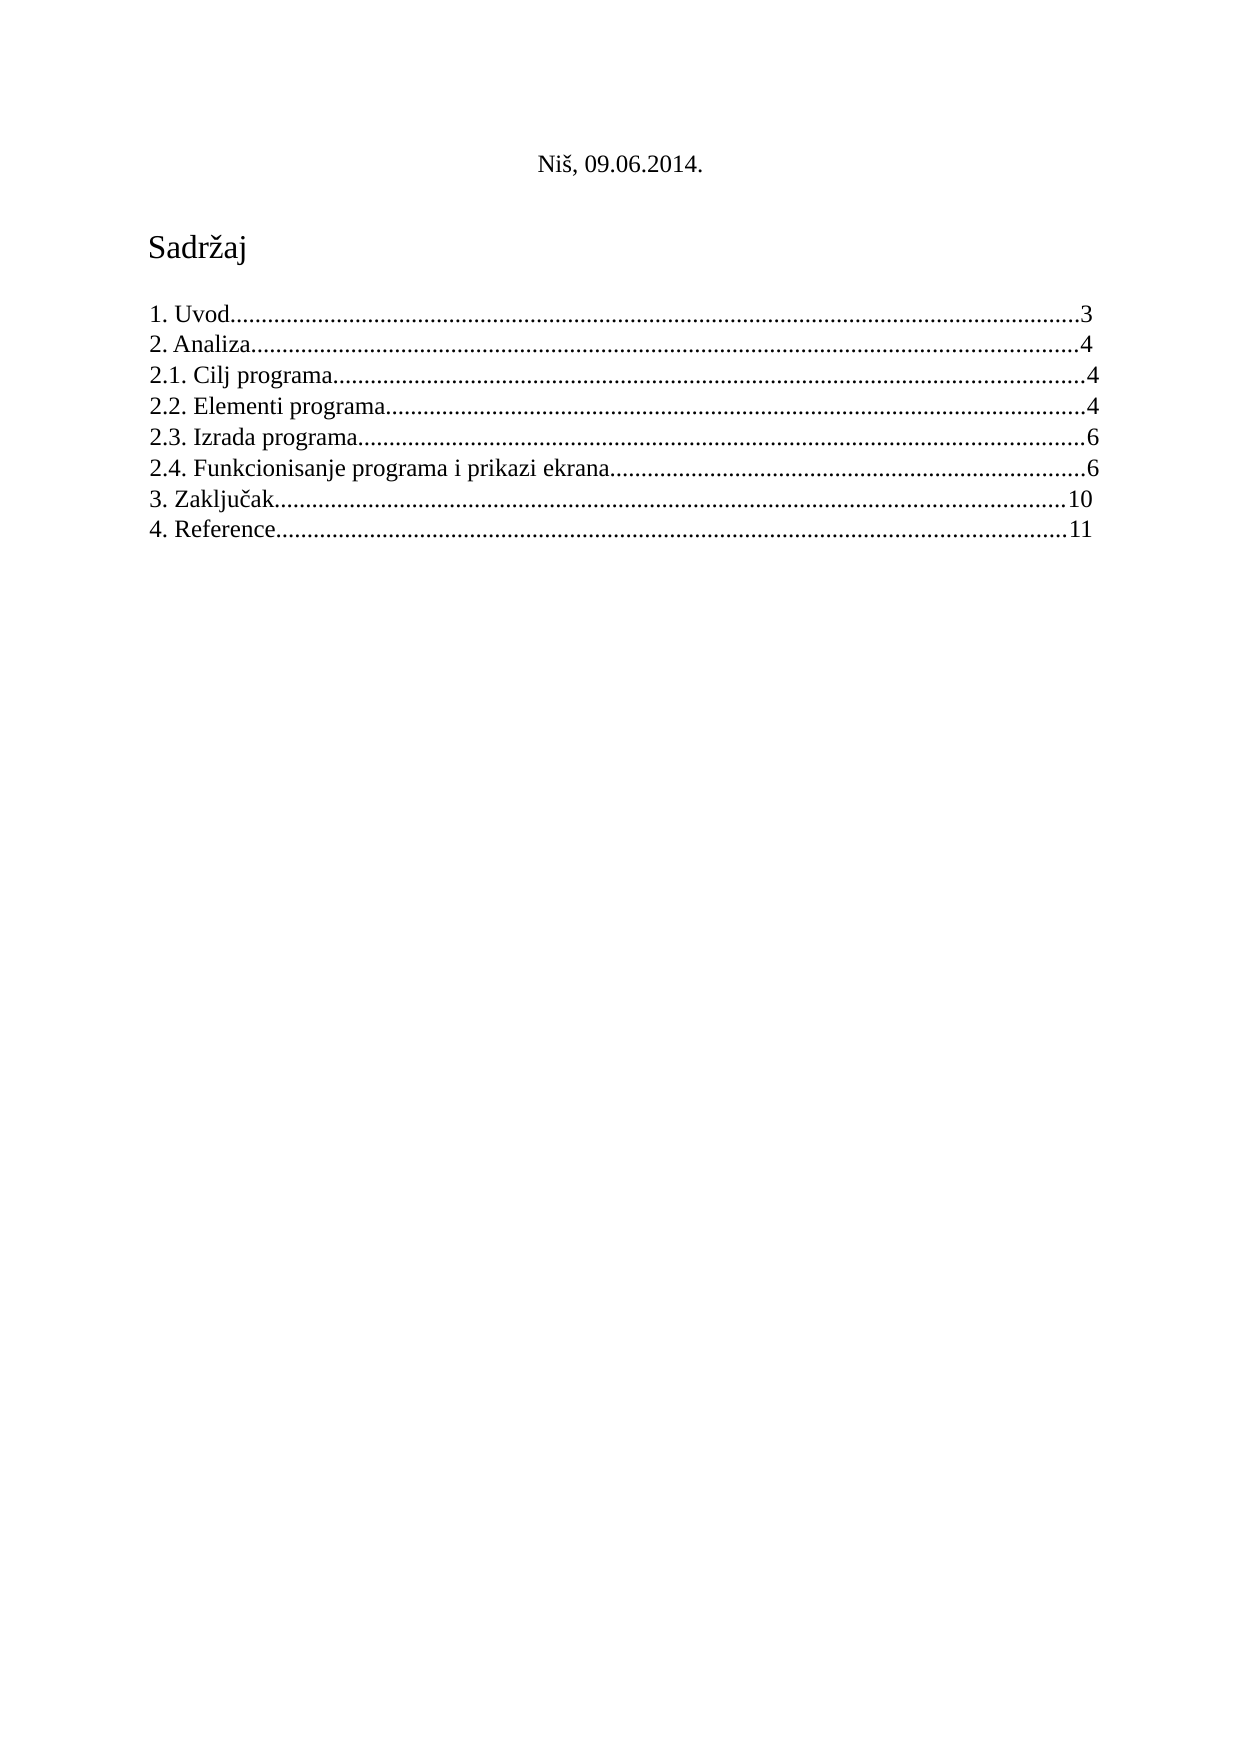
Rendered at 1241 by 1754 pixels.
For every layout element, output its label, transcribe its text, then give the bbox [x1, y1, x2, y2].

text Sadržaj [148, 227, 1099, 265]
text Niš, 09.06.2014. [148, 149, 1093, 178]
